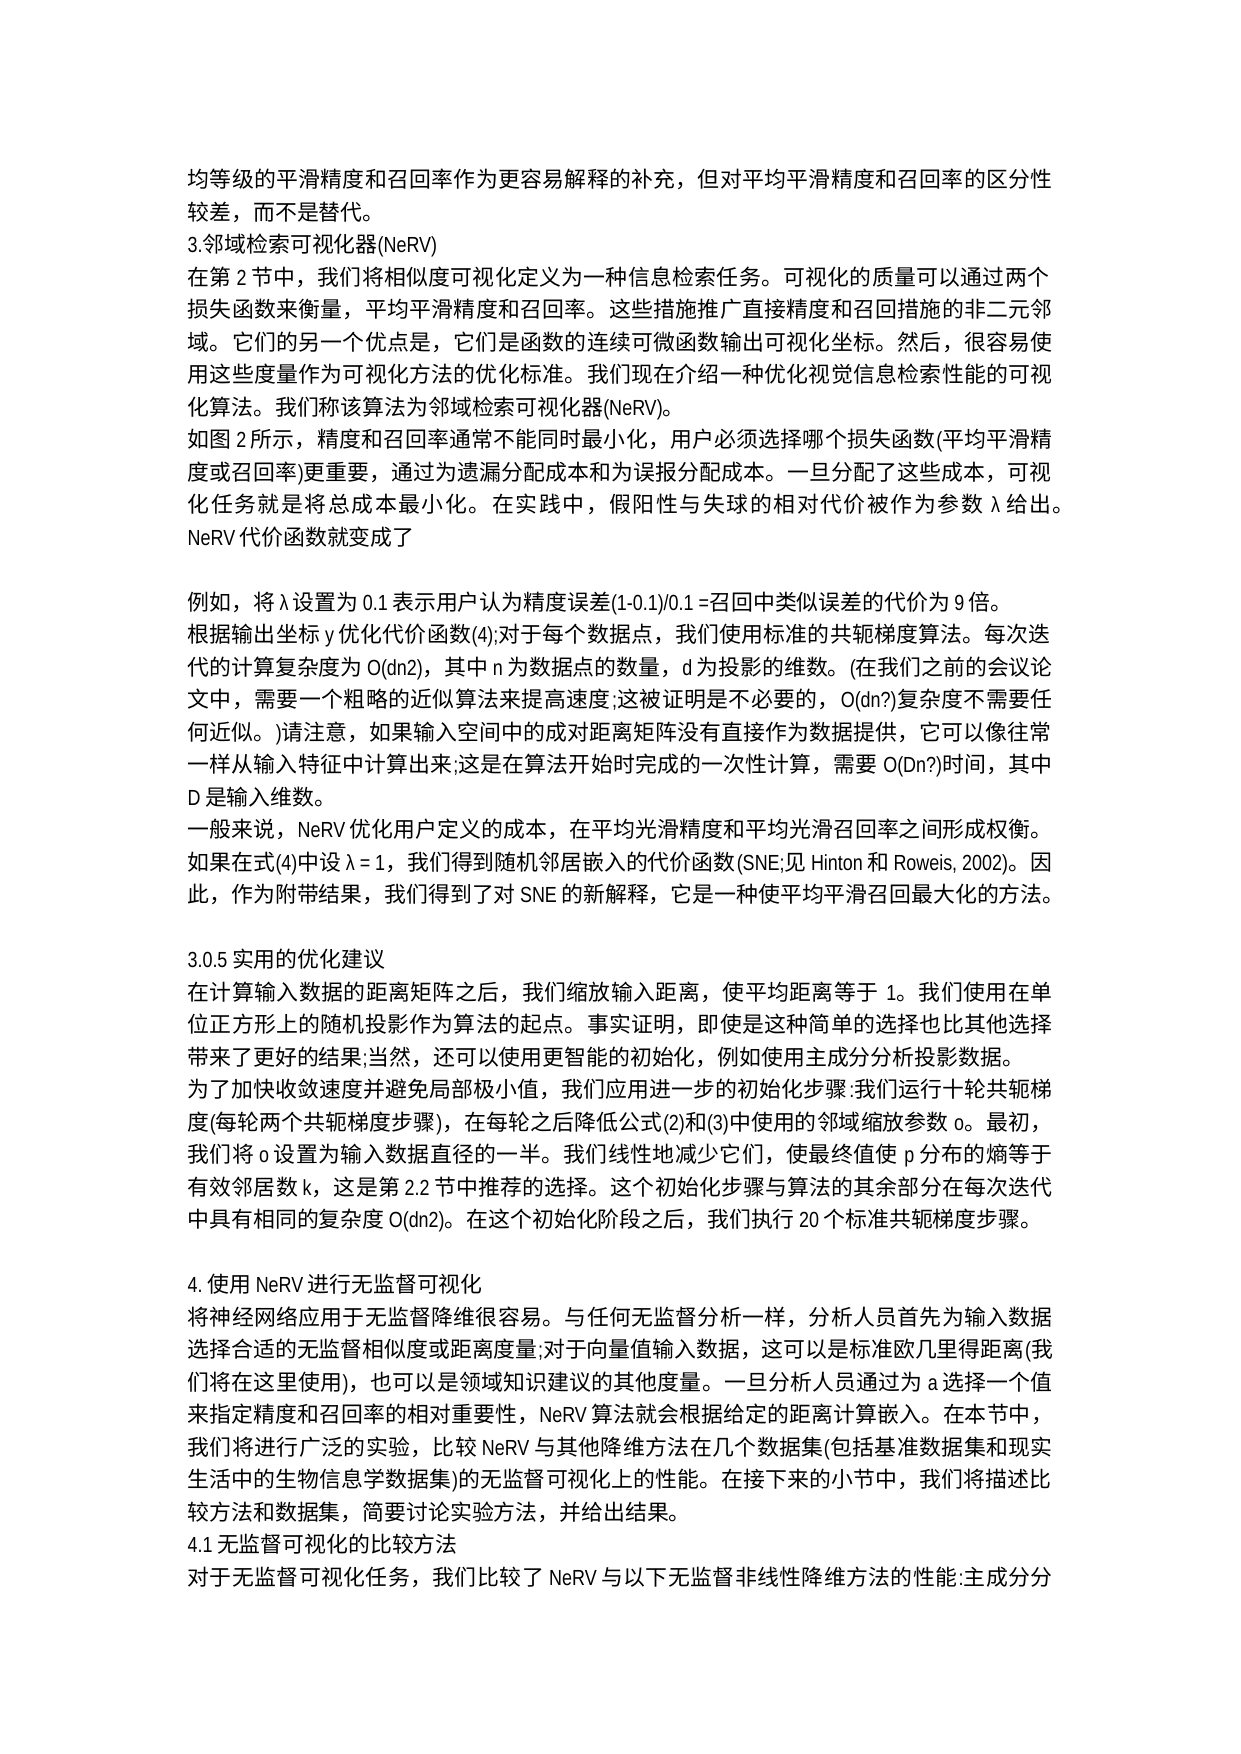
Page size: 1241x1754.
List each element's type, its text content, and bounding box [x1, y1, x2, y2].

text 例如，将λ设置为0.1表示用户认为精度误差(1-0.1)/0.1 =召回中类似误差的代价为9倍。 [187, 584, 1053, 617]
text 一般来说，NeRV优化用户定义的成本，在平均光滑精度和平均光滑召回率之间形成权衡。如果在式(4)中设λ = 1，我们得到随机邻居嵌入的代价函数(SNE;见Hinton和Roweis, 2002)。因此，作为附带结果，我们得到了对SNE的新解释，它是一种使平均平滑召回最大化的方法。 [187, 812, 1053, 909]
text 3.0.5实用的优化建议 [187, 942, 1053, 974]
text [187, 162, 1053, 227]
text 如图2所示，精度和召回率通常不能同时最小化，用户必须选择哪个损失函数(平均平滑精度或召回率)更重要，通过为遗漏分配成本和为误报分配成本。一旦分配了这些成本，可视化任务就是将总成本最小化。在实践中，假阳性与失球的相对代价被作为参数λ给出。NeRV代价函数就变成了 [187, 422, 1053, 552]
text 4.1无监督可视化的比较方法 [187, 1527, 1053, 1559]
text 根据输出坐标y优化代价函数(4);对于每个数据点，我们使用标准的共轭梯度算法。每次迭代的计算复杂度为O(dn2)，其中n为数据点的数量，d为投影的维数。(在我们之前的会议论文中，需要一个粗略的近似算法来提高速度;这被证明是不必要的，O(dn?)复杂度不需要任何近似。)请注意，如果输入空间中的成对距离矩阵没有直接作为数据提供，它可以像往常一样从输入特征中计算出来;这是在算法开始时完成的一次性计算，需要O(Dn?)时间，其中D是输入维数。 [187, 617, 1053, 812]
text 3.邻域检索可视化器(NeRV) [187, 227, 1053, 259]
text 为了加快收敛速度并避免局部极小值，我们应用进一步的初始化步骤:我们运行十轮共轭梯度(每轮两个共轭梯度步骤)，在每轮之后降低公式(2)和(3)中使用的邻域缩放参数o。最初，我们将o设置为输入数据直径的一半。我们线性地减少它们，使最终值使p分布的熵等于有效邻居数k，这是第2.2节中推荐的选择。这个初始化步骤与算法的其余部分在每次迭代中具有相同的复杂度O(dn2)。在这个初始化阶段之后，我们执行20个标准共轭梯度步骤。 [187, 1072, 1053, 1234]
text 在第2节中，我们将相似度可视化定义为一种信息检索任务。可视化的质量可以通过两个损失函数来衡量，平均平滑精度和召回率。这些措施推广直接精度和召回措施的非二元邻域。它们的另一个优点是，它们是函数的连续可微函数输出可视化坐标。然后，很容易使用这些度量作为可视化方法的优化标准。我们现在介绍一种优化视觉信息检索性能的可视化算法。我们称该算法为邻域检索可视化器(NeRV)。 [187, 259, 1053, 422]
text 在计算输入数据的距离矩阵之后，我们缩放输入距离，使平均距离等于1。我们使用在单位正方形上的随机投影作为算法的起点。事实证明，即使是这种简单的选择也比其他选择带来了更好的结果;当然，还可以使用更智能的初始化，例如使用主成分分析投影数据。 [187, 974, 1053, 1072]
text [187, 1559, 1053, 1592]
text 将神经网络应用于无监督降维很容易。与任何无监督分析一样，分析人员首先为输入数据选择合适的无监督相似度或距离度量;对于向量值输入数据，这可以是标准欧几里得距离(我们将在这里使用)，也可以是领域知识建议的其他度量。一旦分析人员通过为a选择一个值来指定精度和召回率的相对重要性，NeRV算法就会根据给定的距离计算嵌入。在本节中，我们将进行广泛的实验，比较NeRV与其他降维方法在几个数据集(包括基准数据集和现实生活中的生物信息学数据集)的无监督可视化上的性能。在接下来的小节中，我们将描述比较方法和数据集，简要讨论实验方法，并给出结果。 [187, 1299, 1053, 1527]
text 4. 使用NeRV进行无监督可视化 [187, 1267, 1053, 1299]
